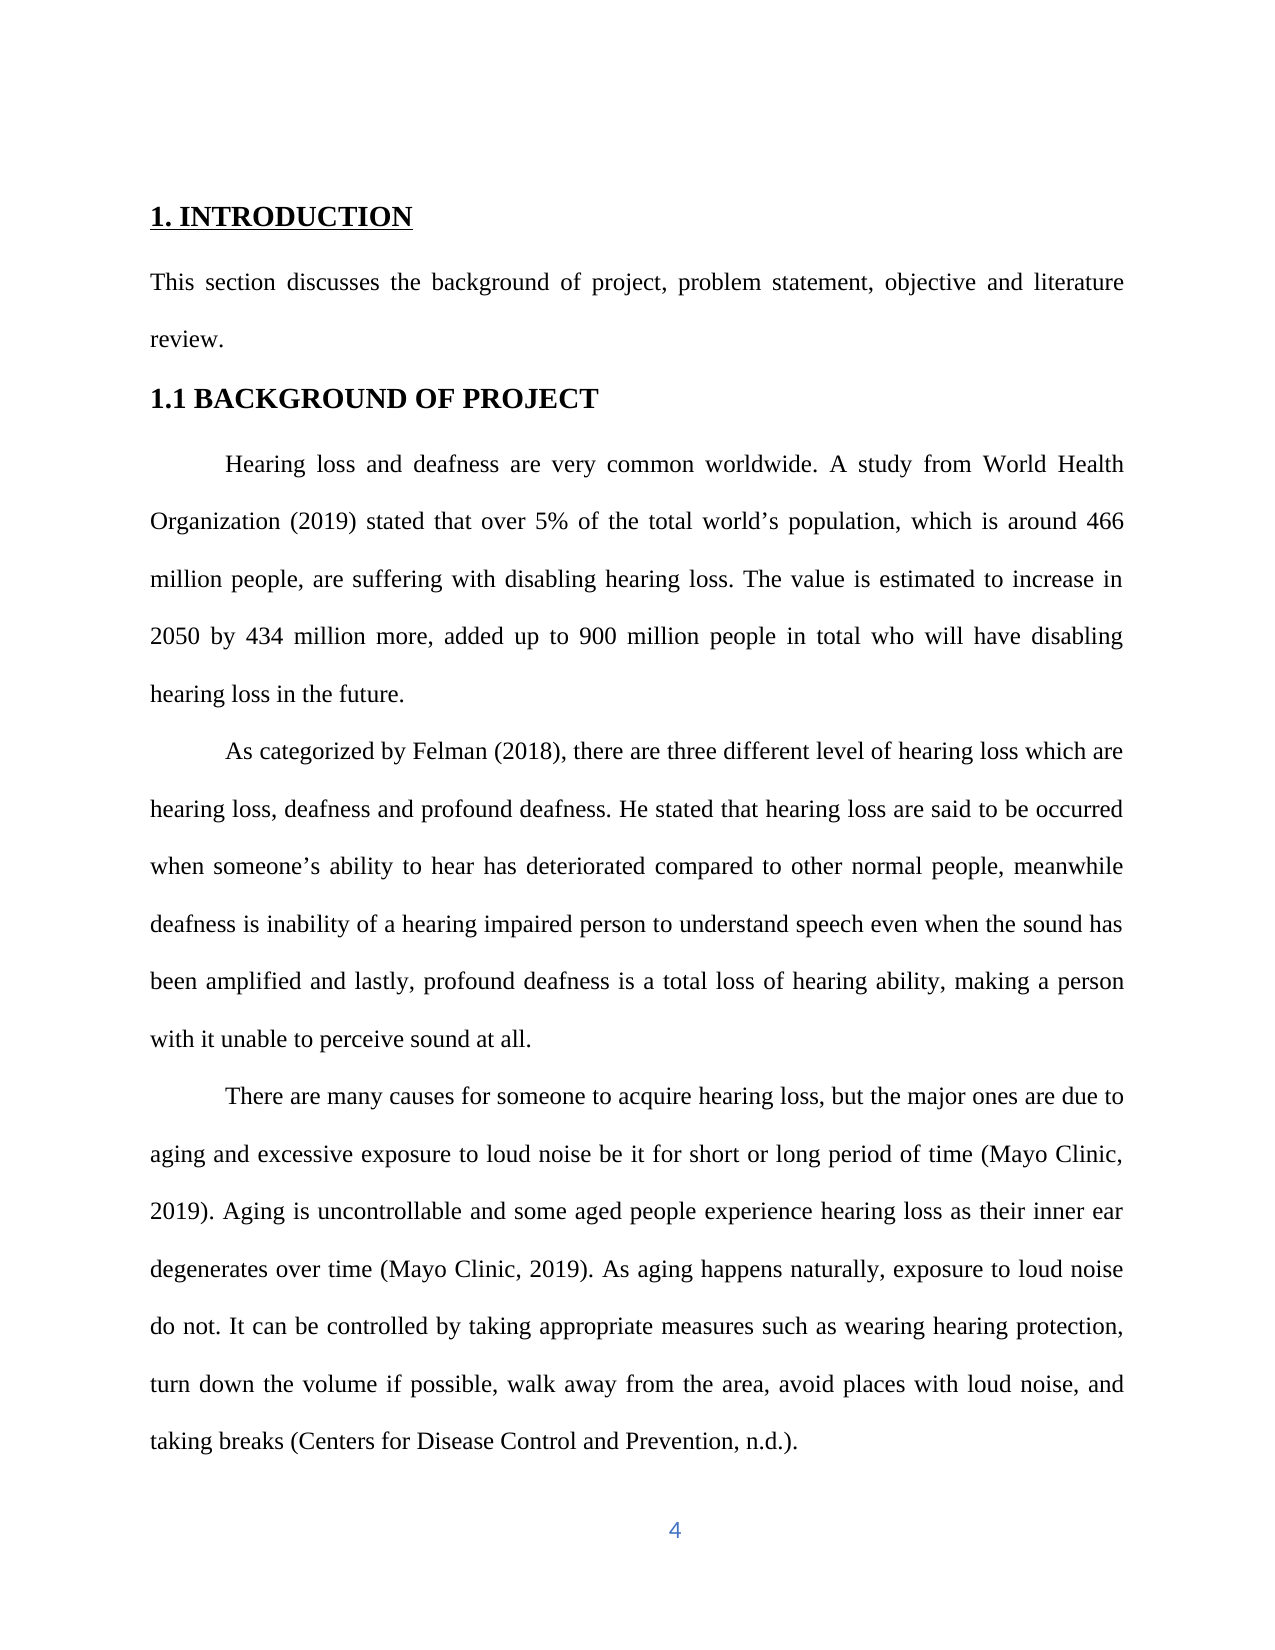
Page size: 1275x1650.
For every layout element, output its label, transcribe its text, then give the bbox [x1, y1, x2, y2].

text 1.1 BACKGROUND OF PROJECT [150, 382, 1125, 415]
text Hearing loss and deafness are very common worldwide. A study from World Health Organization (2019) stated that over 5% of the total world’s population, which is around 466 million people, are suffering with disabling hearing loss. The value is estimated to increase in 2050 by 434 million more, added up to 900 million people in total who will have disabling hearing loss in the future. [150, 449, 1125, 707]
text There are many causes for someone to acquire hearing loss, but the major ones are due to aging and excessive exposure to loud noise be it for short or long period of time (Mayo Clinic, 2019). Aging is uncontrollable and some aged people experience hearing loss as their inner ear degenerates over time (Mayo Clinic, 2019). As aging happens naturally, exposure to loud noise do not. It can be controlled by taking appropriate measures such as wearing hearing protection, turn down the volume if possible, walk away from the area, avoid places with loud noise, and taking breaks (Centers for Disease Control and Prevention, n.d.). [150, 1081, 1125, 1455]
text This section the background of project, problem statement, objective and literature review. [150, 267, 1125, 353]
text 1. INTRODUCTION [150, 199, 1125, 233]
text As categorized by Felman (2018), there are three different level of hearing loss which are hearing loss, deafness and profound deafness. He stated that hearing loss are said to be occurred when someone’s ability to hear has deteriorated compared to other normal people, meanwhile deafness is inability of a hearing impaired person to understand speech even when the sound has been amplified and lastly, profound deafness is a total loss of hearing ability, making a person with it unable to perceive sound at all. [150, 736, 1125, 1052]
